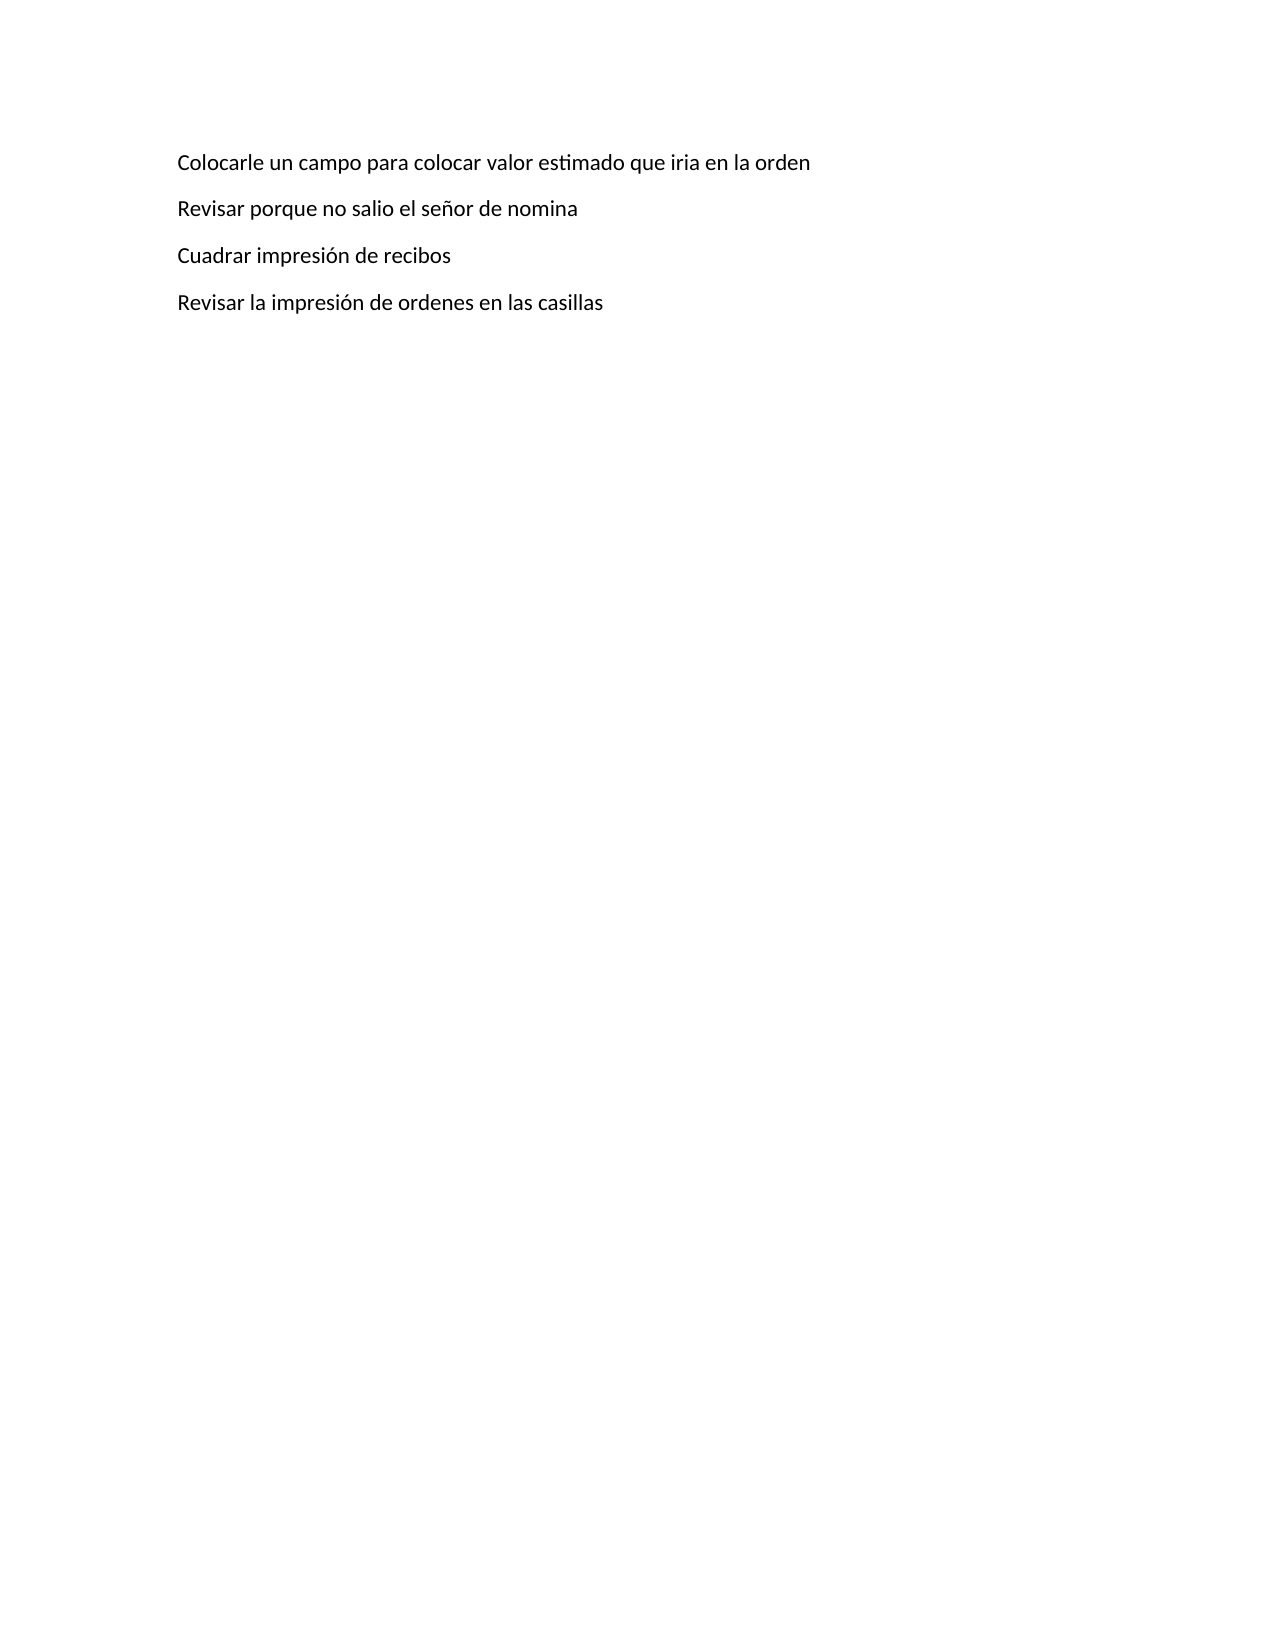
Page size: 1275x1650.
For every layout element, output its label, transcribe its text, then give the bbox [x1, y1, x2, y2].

text Revisar la impresión de ordenes en las casillas [177, 288, 1098, 316]
text Cuadrar impresión de recibos [177, 241, 1098, 269]
text Colocarle un campo para colocar valor estimado que iria en la orden [177, 148, 1098, 176]
text Revisar porque no salio el señor de nomina [177, 194, 1098, 222]
